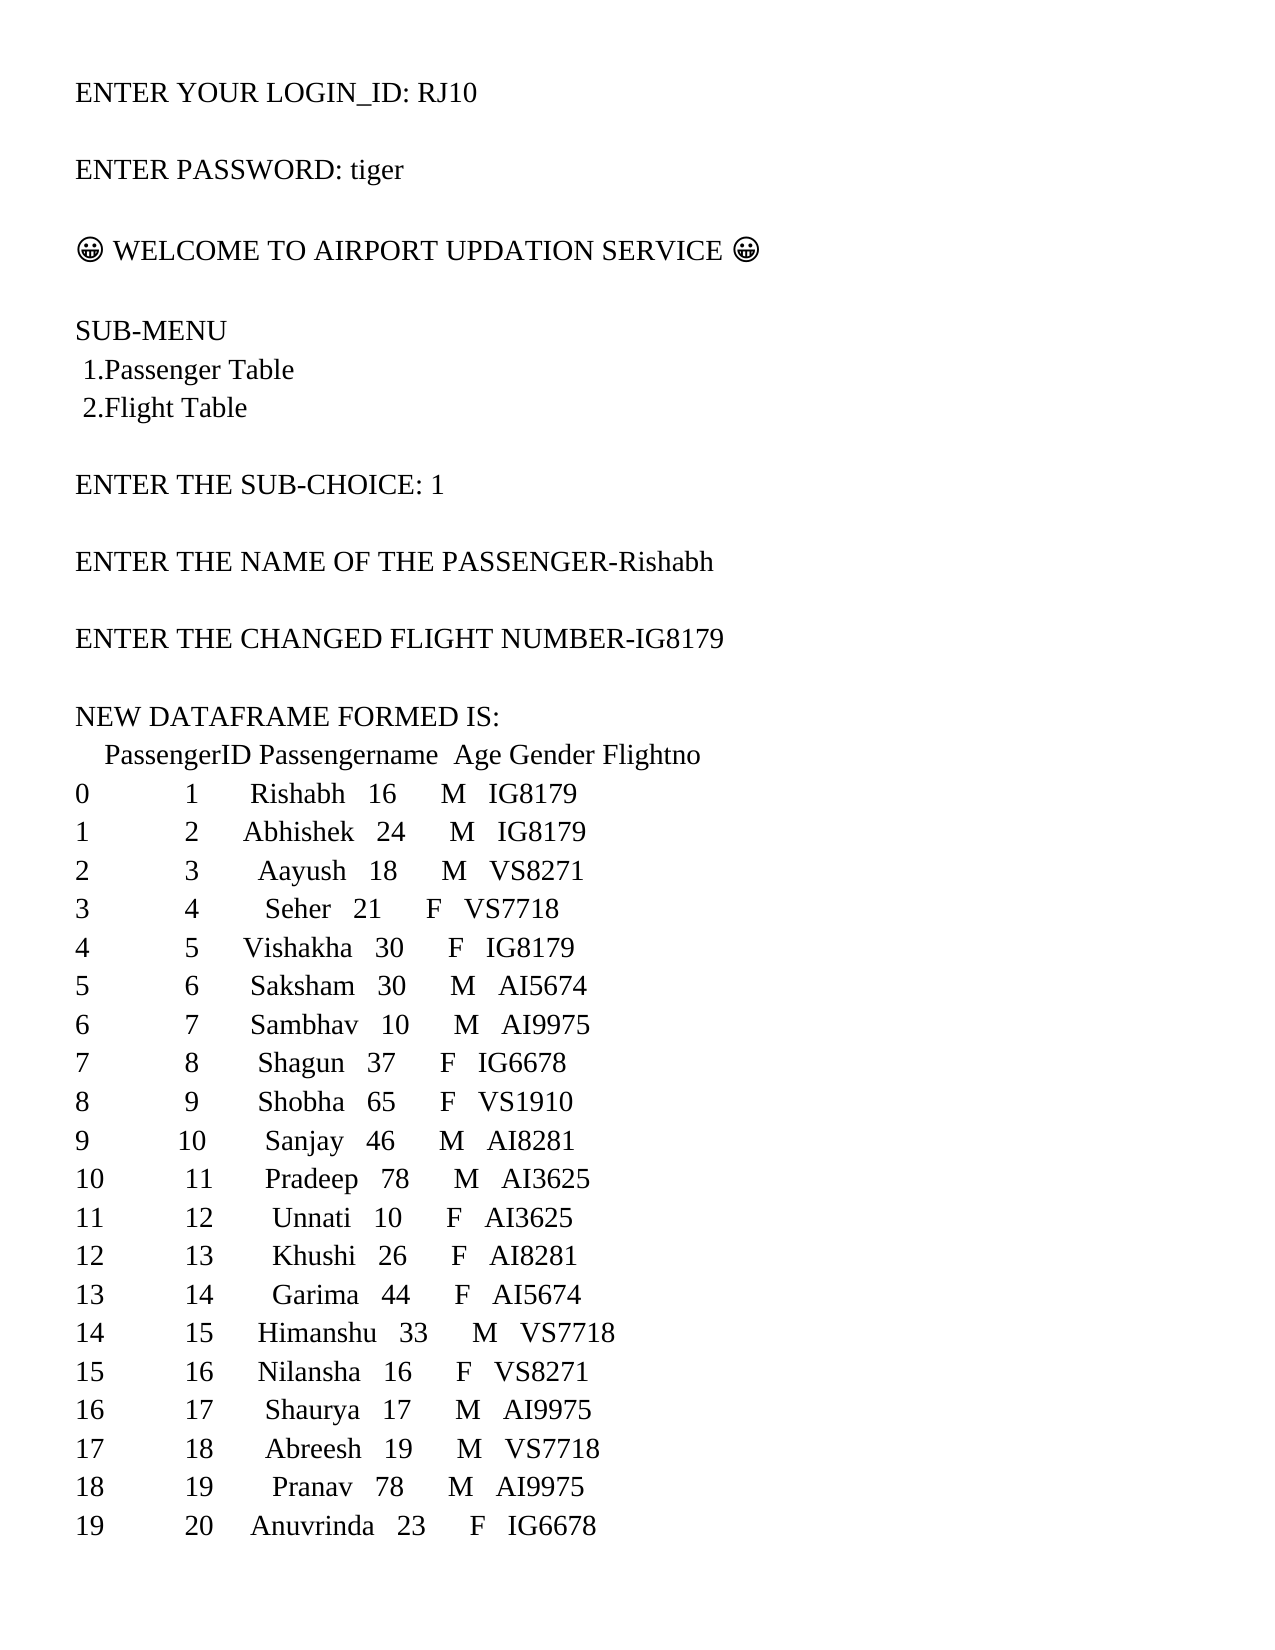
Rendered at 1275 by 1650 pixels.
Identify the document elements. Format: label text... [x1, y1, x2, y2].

text 2 3 Aayush 18 M VS8271 [75, 853, 1200, 886]
text 😀 WELCOME TO AIRPORT UPDATION SERVICE 😀 [75, 229, 1200, 269]
text 19 20 Anuvrinda 23 F IG6678 [75, 1508, 1200, 1542]
text 13 14 Garima 44 F AI5674 [75, 1277, 1200, 1310]
text 16 17 Shaurya 17 M AI9975 [75, 1392, 1200, 1426]
text 18 19 Pranav 78 M AI9975 [75, 1469, 1200, 1503]
text ENTER PASSWORD: tiger [75, 152, 1200, 186]
text ENTER THE NAME OF THE PASSENGER-Rishabh [75, 544, 1200, 578]
text 15 16 Nilansha 16 F VS8271 [75, 1354, 1200, 1387]
text 10 11 Pradeep 78 M AI3625 [75, 1161, 1200, 1195]
text 5 6 Saksham 30 M AI5674 [75, 968, 1200, 1002]
text 11 12 Unnati 10 F AI3625 [75, 1200, 1200, 1233]
text 1 2 Abhishek 24 M IG8179 [75, 814, 1200, 848]
text 2.Flight Table [75, 390, 1200, 424]
text SUB-MENU [75, 313, 1200, 347]
text 7 8 Shagun 37 F IG6678 [75, 1046, 1200, 1079]
text ENTER THE CHANGED FLIGHT NUMBER-IG8179 [75, 622, 1200, 655]
text 17 18 Abreesh 19 M VS7718 [75, 1431, 1200, 1464]
text 9 10 Sanjay 46 M AI8281 [75, 1123, 1200, 1156]
text ENTER THE SUB-CHOICE: 1 [75, 467, 1200, 501]
text 6 7 Sambhav 10 M AI9975 [75, 1007, 1200, 1041]
text 1.Passenger Table [75, 352, 1200, 385]
text PassengerID Passengername Age Gender Flightno [75, 737, 1200, 771]
text 14 15 Himanshu 33 M VS7718 [75, 1315, 1200, 1349]
text 8 9 Shobha 65 F VS1910 [75, 1084, 1200, 1118]
text NEW DATAFRAME FORMED IS: [75, 699, 1200, 732]
text 0 1 Rishabh 16 M IG8179 [75, 776, 1200, 809]
text 4 5 Vishakha 30 F IG8179 [75, 930, 1200, 963]
text 3 4 Seher 21 F VS7718 [75, 891, 1200, 925]
text ENTER YOUR LOGIN_ID: RJ10 [75, 75, 1200, 108]
text 12 13 Khushi 26 F AI8281 [75, 1238, 1200, 1272]
